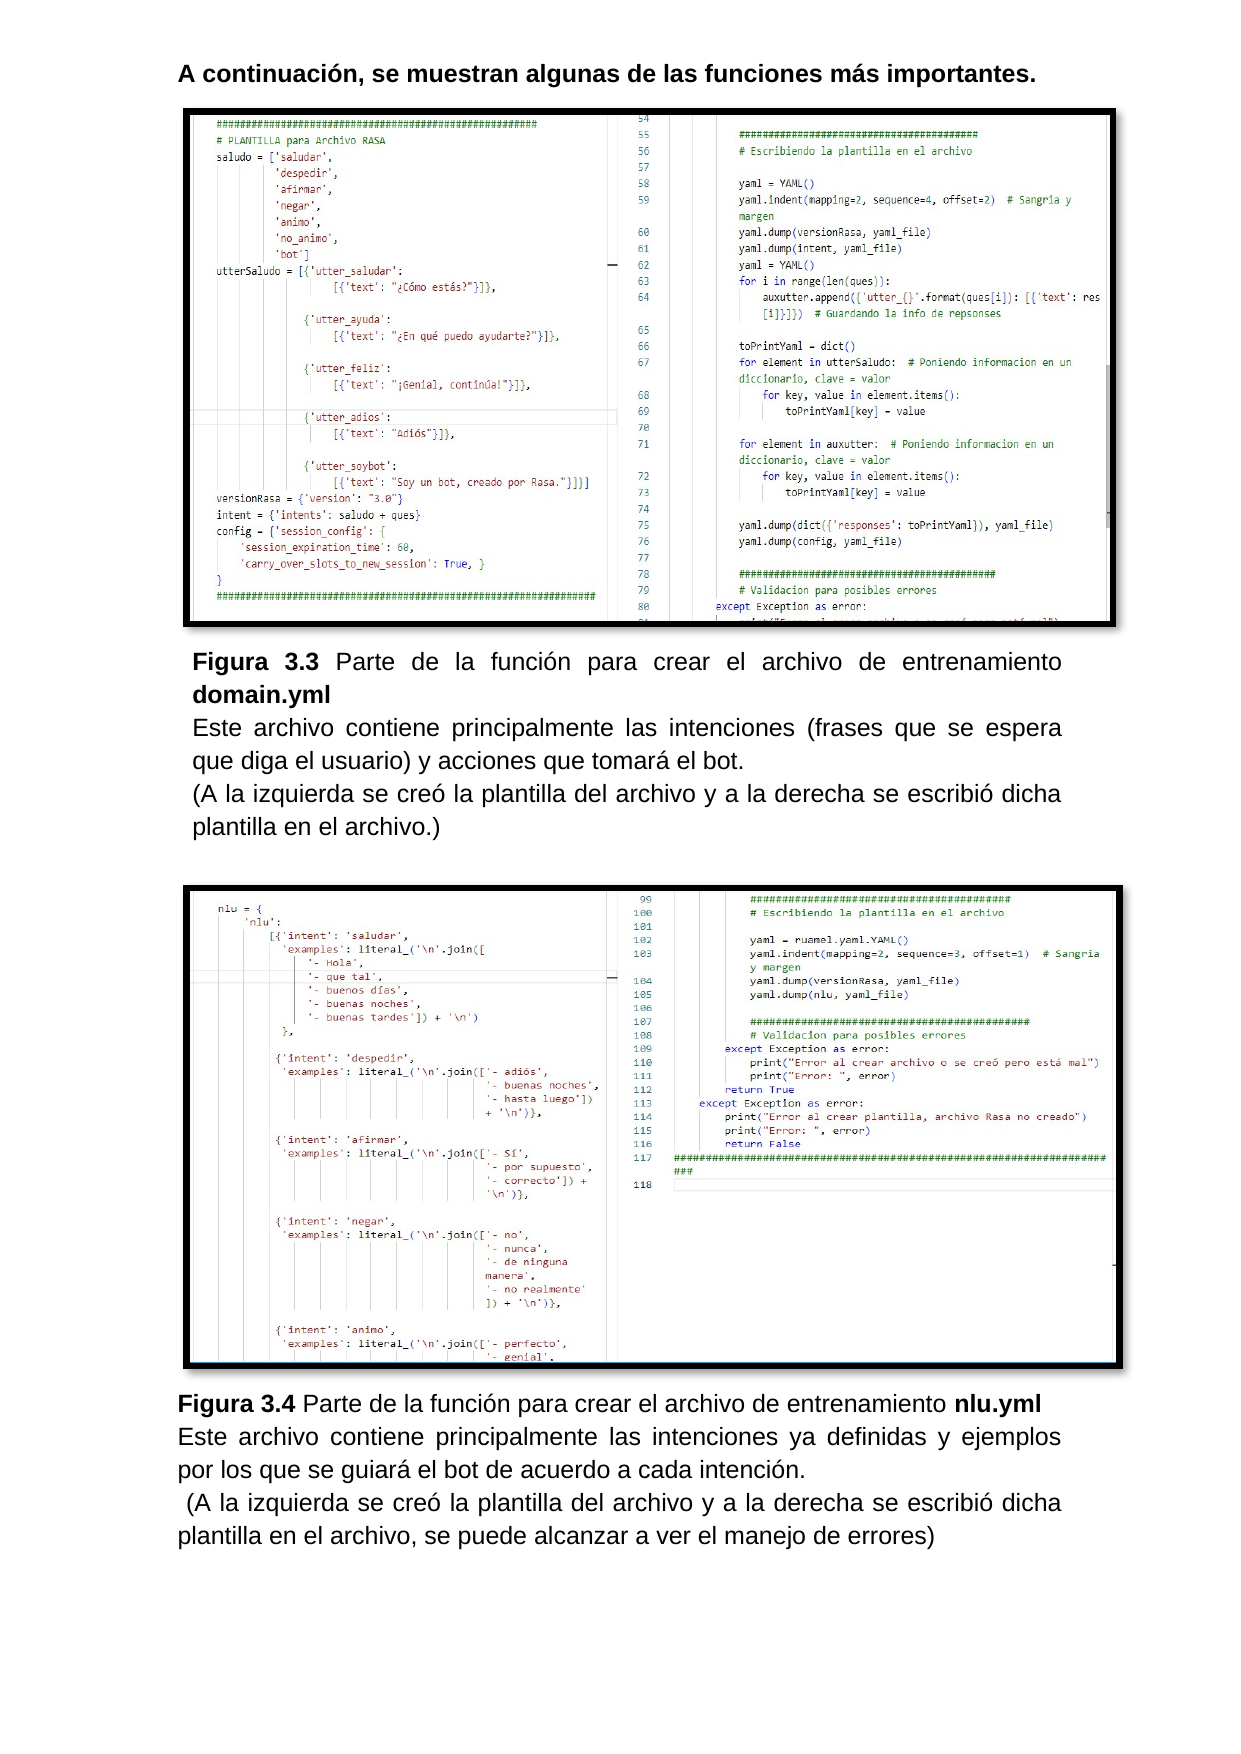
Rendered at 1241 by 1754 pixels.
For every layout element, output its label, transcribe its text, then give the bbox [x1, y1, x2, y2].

list Este archivo contiene principalmente las intenciones ya definidas y ejemplos por los que se guiará el bot de acuerdo a cada intención. [177, 1422, 1063, 1484]
picture [190, 891, 1116, 1363]
list (A la izquierda se creó la plantilla del archivo y a la derecha se escribió dicha plantilla en el archivo, se puede alcanzar a ver el manejo de errores) [177, 1488, 1063, 1550]
list Figura 3.3 Parte de la función para crear el archivo de entrenamiento domain.yml [192, 647, 1063, 709]
picture [190, 115, 1110, 621]
list (A la izquierda se creó la plantilla del archivo y a la derecha se escribió dicha plantilla en el archivo.) [192, 779, 1063, 841]
list Este archivo contiene principalmente las intenciones (frases que se espera que diga el usuario) y acciones que tomará el bot. [192, 713, 1063, 775]
list Figura 3.4 Parte de la función para crear el archivo de entrenamiento nlu.yml [177, 1389, 1063, 1418]
list A continuación, se muestran algunas de las funciones más importantes. [177, 59, 1063, 88]
